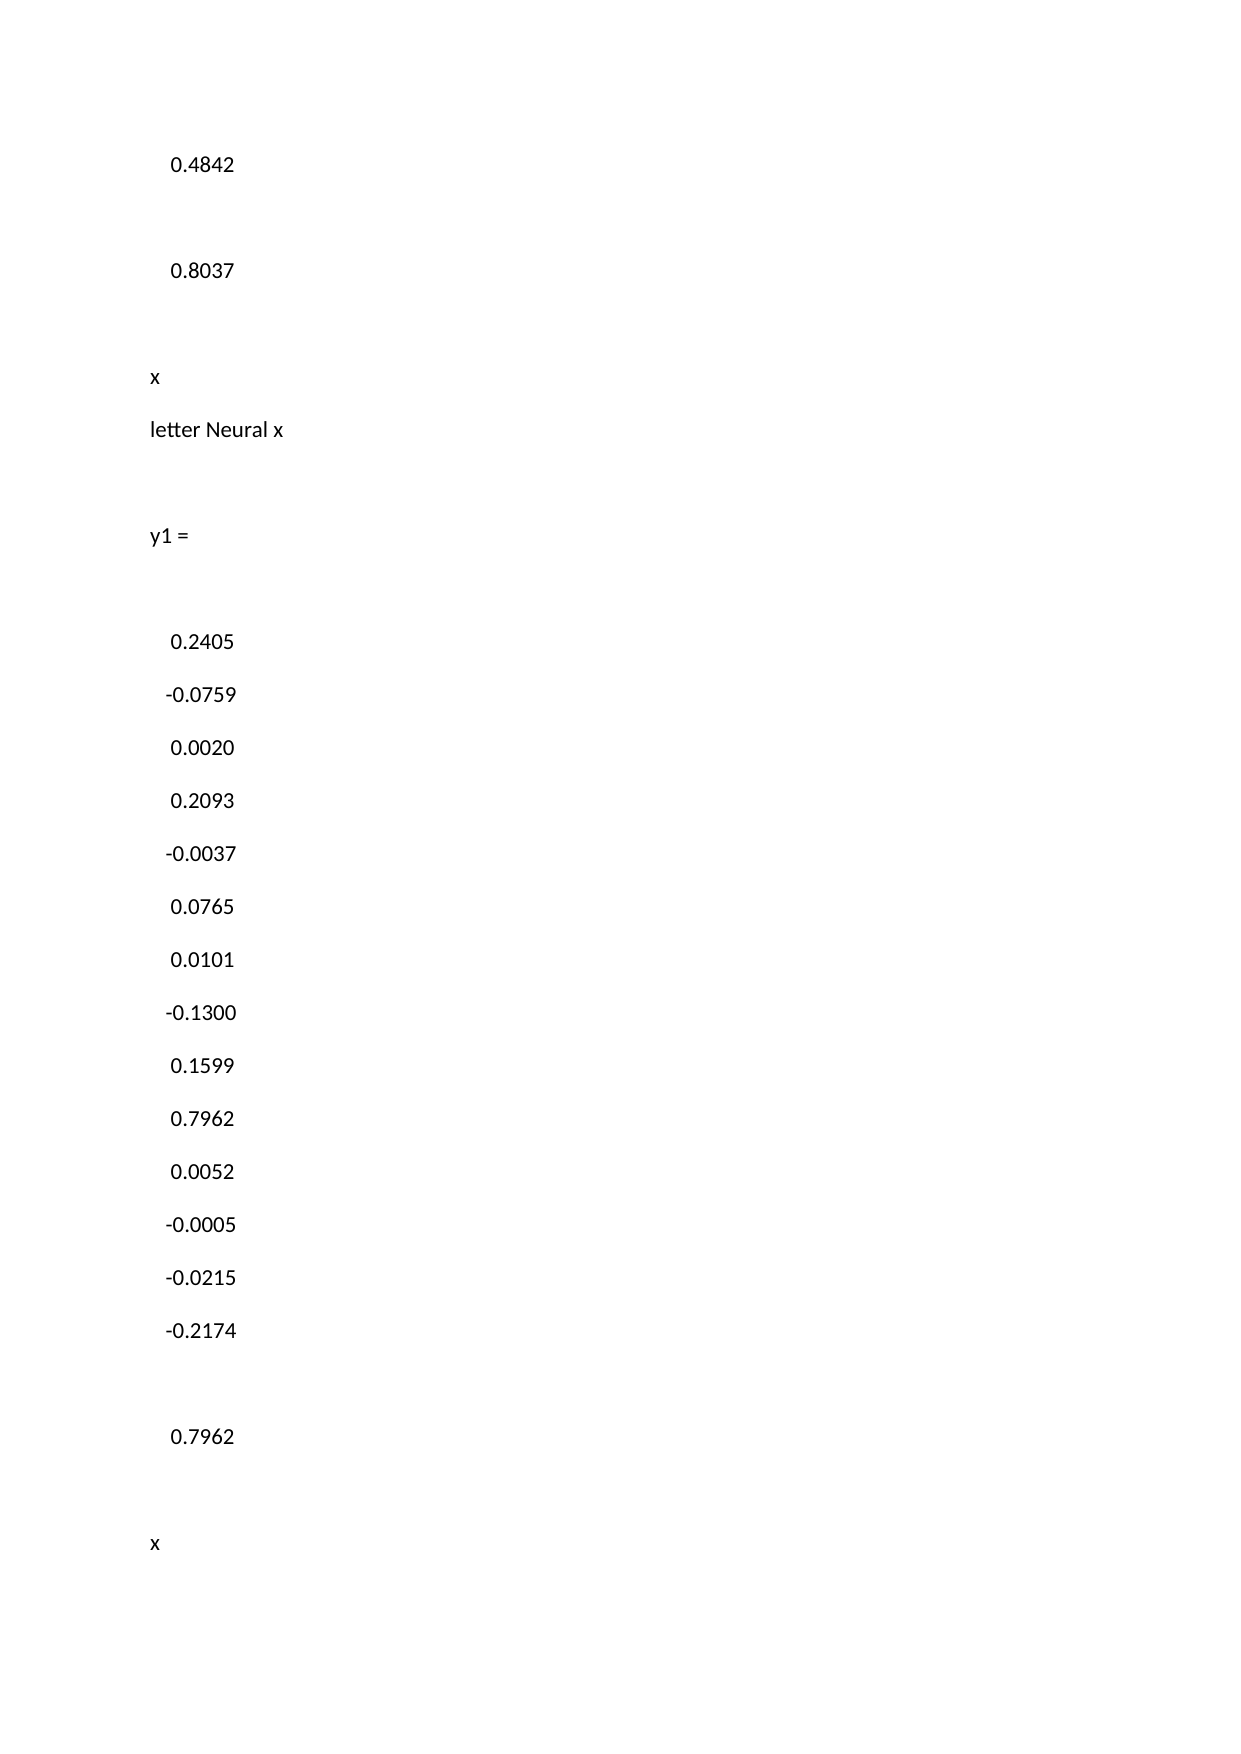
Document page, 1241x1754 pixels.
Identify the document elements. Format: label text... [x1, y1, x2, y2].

text -0.2174 [150, 1316, 1090, 1344]
text 0.0765 [150, 892, 1090, 920]
text -0.0759 [150, 680, 1090, 708]
text -0.1300 [150, 998, 1090, 1026]
text y1 = [150, 521, 1090, 549]
text -0.0037 [150, 839, 1090, 867]
text x [150, 362, 1090, 390]
text 0.0101 [150, 945, 1090, 973]
text 0.4842 [150, 150, 1090, 178]
text -0.0215 [150, 1263, 1090, 1291]
text 0.1599 [150, 1051, 1090, 1079]
text x [150, 1528, 1090, 1557]
text 0.0020 [150, 733, 1090, 761]
text 0.7962 [150, 1422, 1090, 1451]
text -0.0005 [150, 1210, 1090, 1238]
text 0.2093 [150, 786, 1090, 814]
text 0.8037 [150, 256, 1090, 284]
text letter Neural x [150, 415, 1090, 443]
text 0.0052 [150, 1157, 1090, 1185]
text 0.7962 [150, 1104, 1090, 1132]
text 0.2405 [150, 627, 1090, 655]
